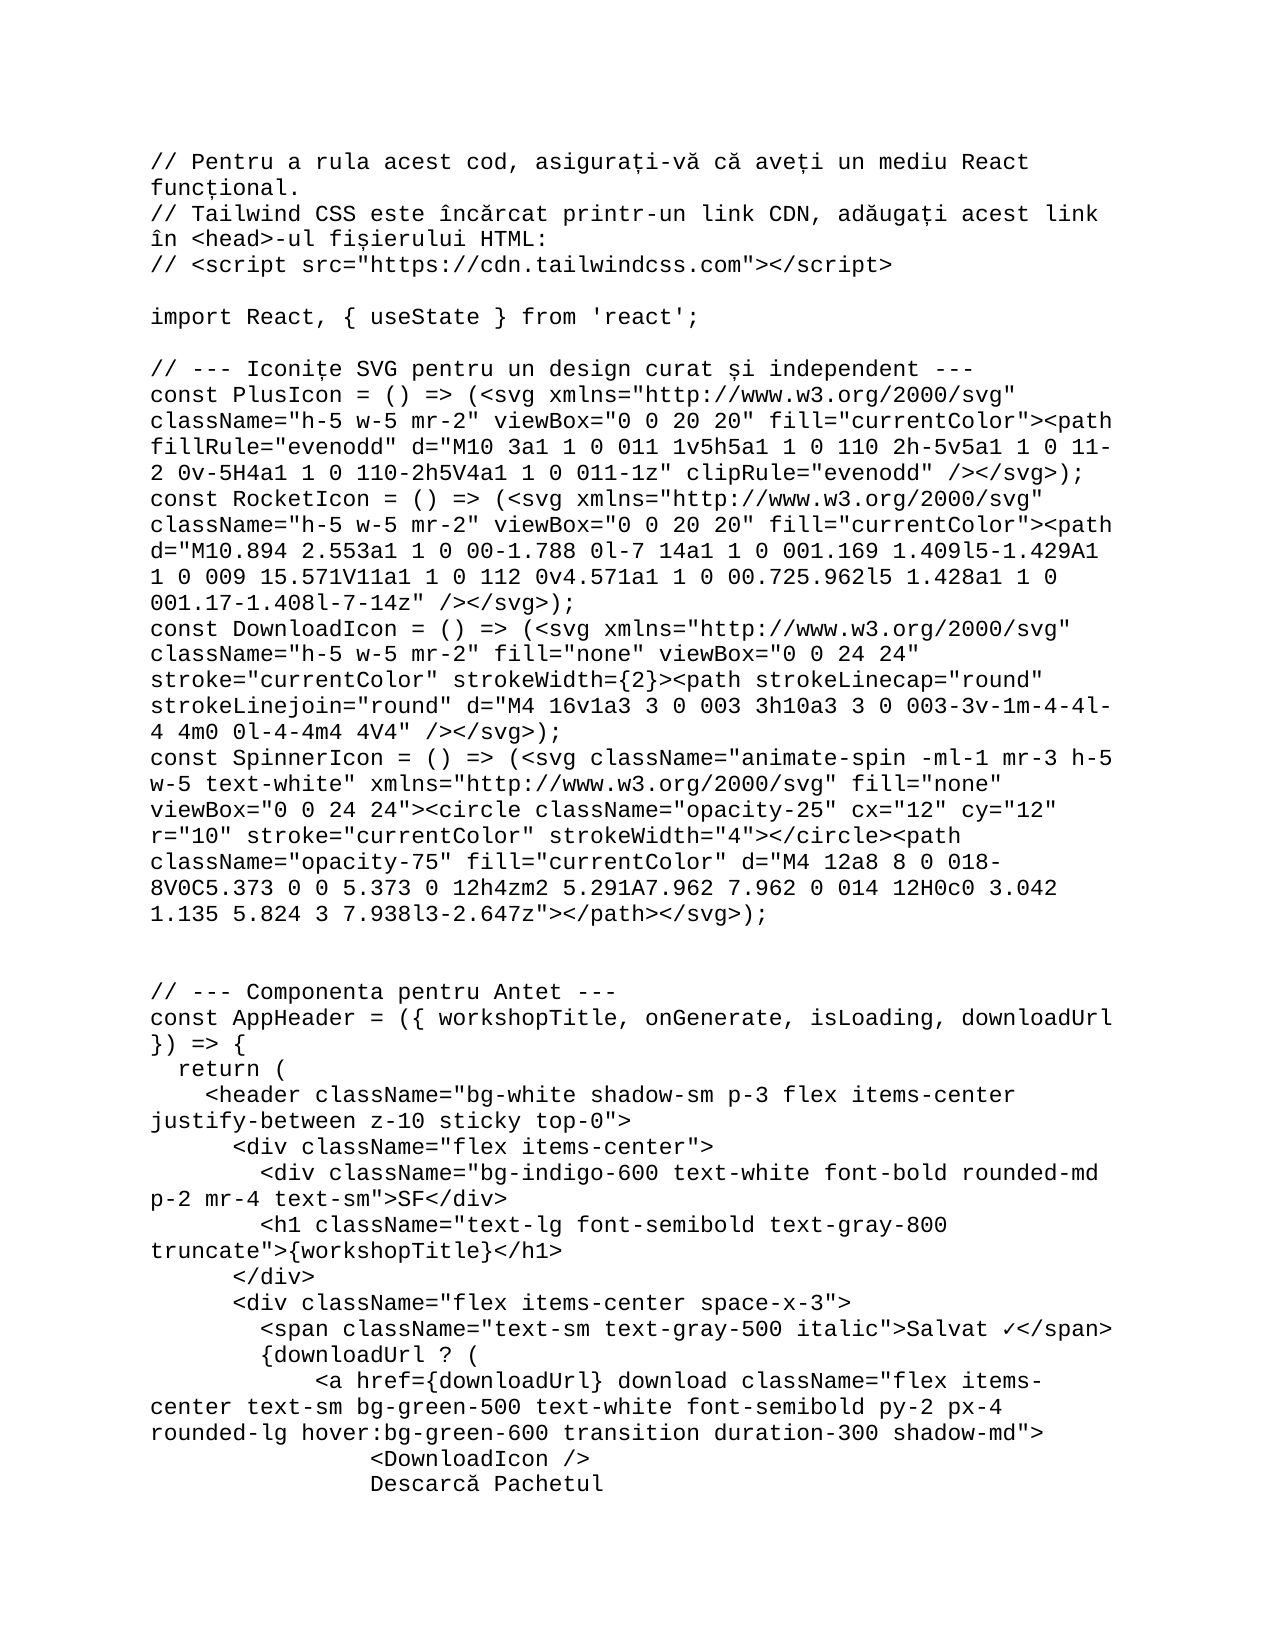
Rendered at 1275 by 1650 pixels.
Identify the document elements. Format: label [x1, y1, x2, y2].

text [150, 150, 1125, 1499]
